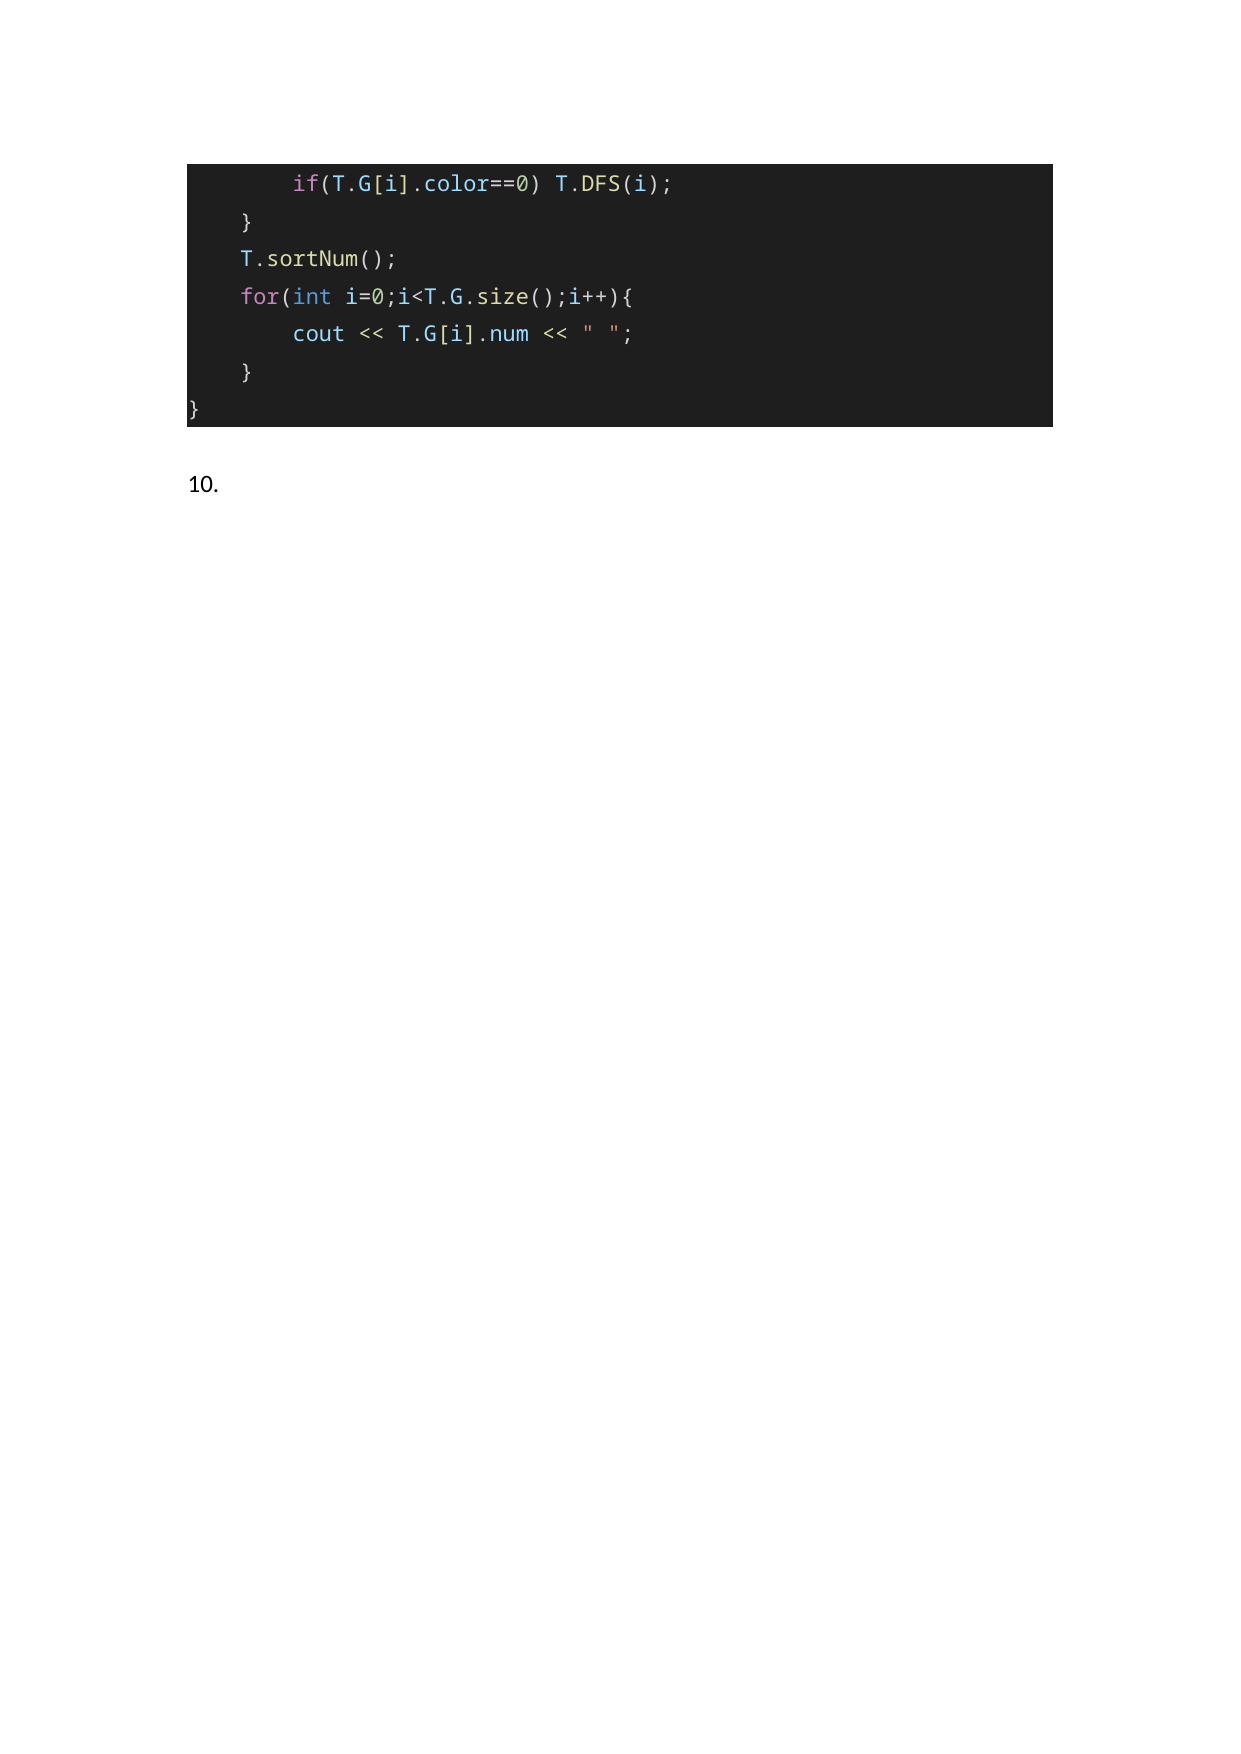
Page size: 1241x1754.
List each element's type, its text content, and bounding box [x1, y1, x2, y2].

text for(int i=0;i<T.G.size();i++){ [187, 277, 1053, 314]
text 10. [187, 464, 1053, 502]
text } [187, 352, 1053, 389]
text } [187, 389, 1053, 427]
text cout << T.G[i].num << " "; [187, 314, 1053, 352]
text } [187, 202, 1053, 239]
text if(T.G[i].color==0) T.DFS(i); [187, 164, 1053, 202]
text T.sortNum(); [187, 239, 1053, 277]
